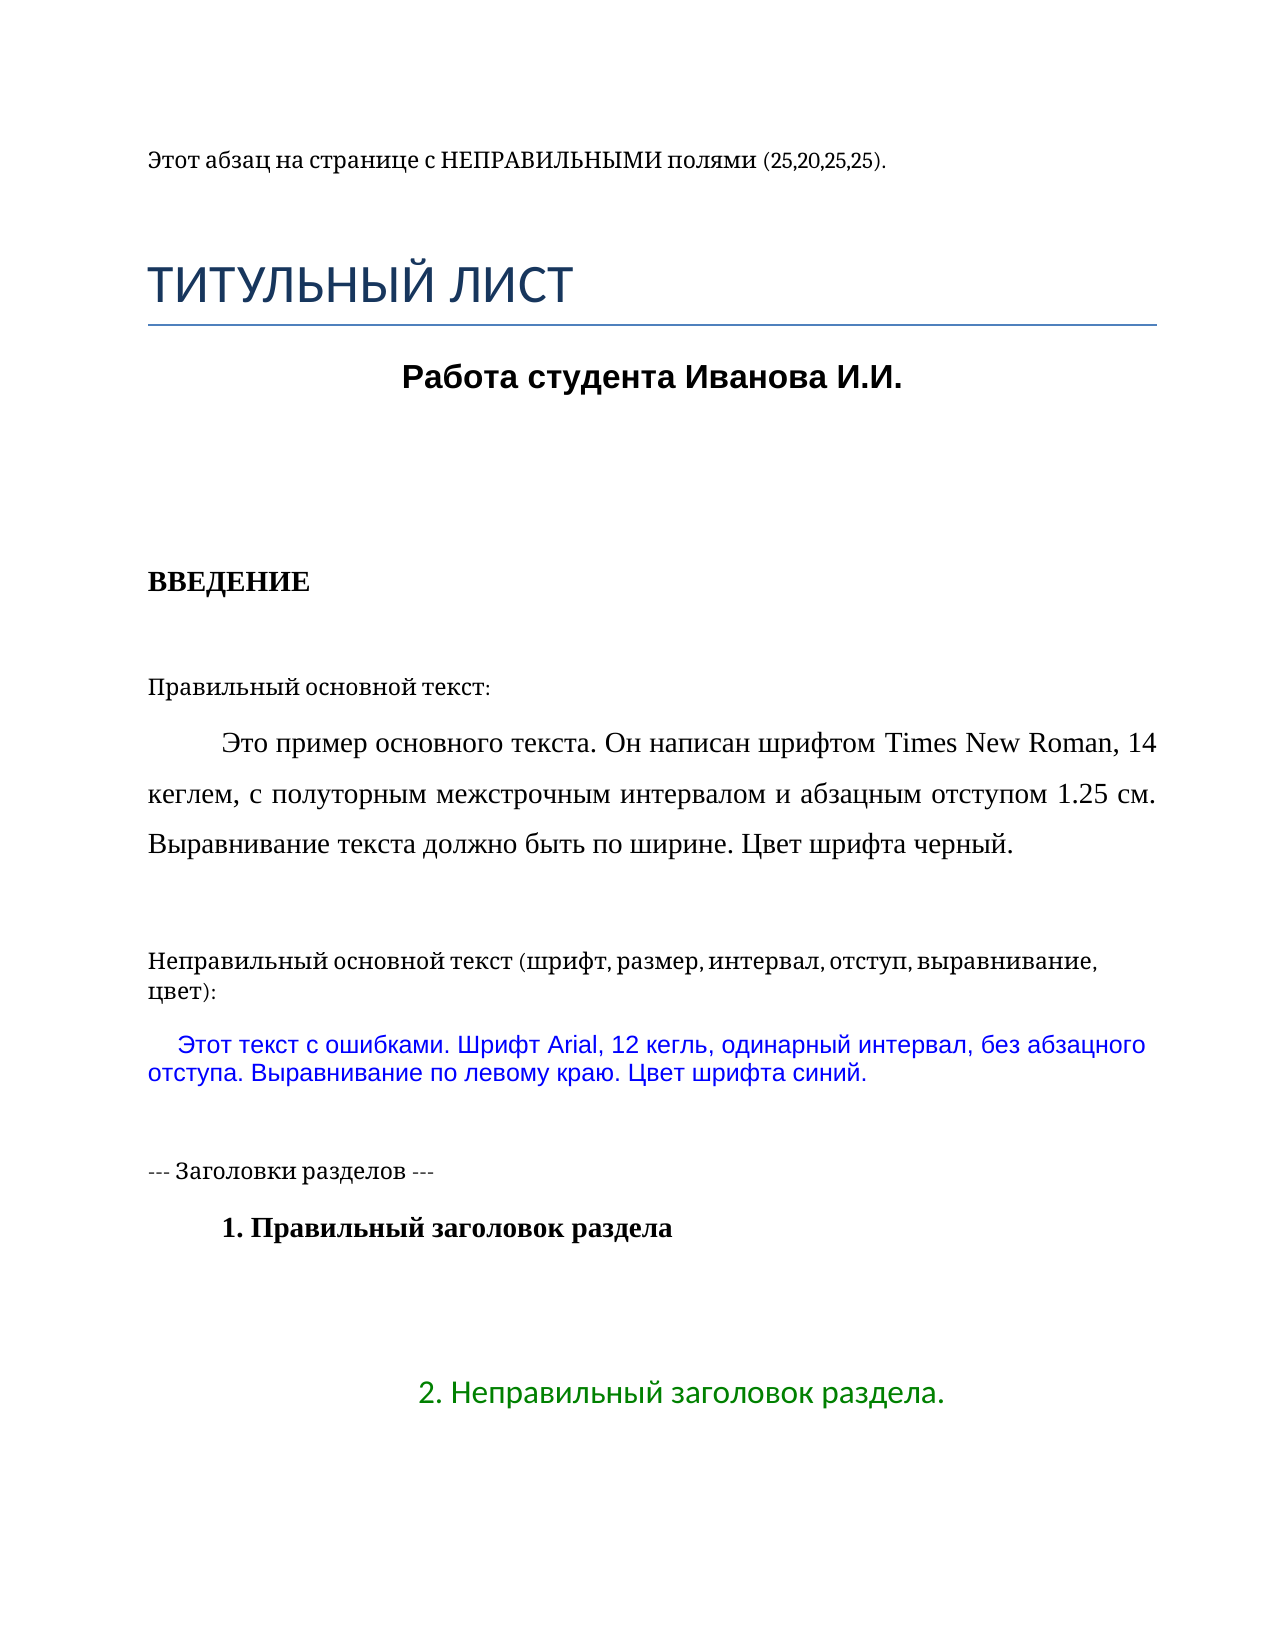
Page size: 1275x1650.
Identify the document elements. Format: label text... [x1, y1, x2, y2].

text Этот абзац на странице с НЕПРАВИЛЬНЫМИ полями (25,20,25,25). [148, 148, 1157, 174]
text 2. Неправильный заголовок раздела. [148, 1372, 1157, 1412]
text Правильный основной текст: [148, 674, 1157, 701]
text Неправильный основной текст (шрифт, размер, интервал, отступ, выравнивание, цвет): [148, 948, 1157, 1005]
text 1. Правильный заголовок раздела [148, 1210, 1157, 1244]
text Этот текст с ошибками. Шрифт Arial, 12 кегль, одинарный интервал, без абзацного отступа. Выравнивание по левому краю. Цвет шрифта синий. [148, 1030, 1157, 1087]
text Это пример основного текста. Он написан шрифтом Times New Roman, 14 кеглем, с полуторным межстрочным интервалом и абзацным отступом 1.25 см. Выравнивание текста должно быть по ширине. Цвет шрифта черный. [148, 726, 1157, 860]
text --- Заголовки разделов --- [148, 1159, 1157, 1185]
text ВВЕДЕНИЕ [148, 564, 1157, 598]
text Работа студента Иванова И.И. [148, 357, 1157, 396]
title ТИТУЛЬНЫЙ ЛИСТ [148, 250, 1157, 324]
